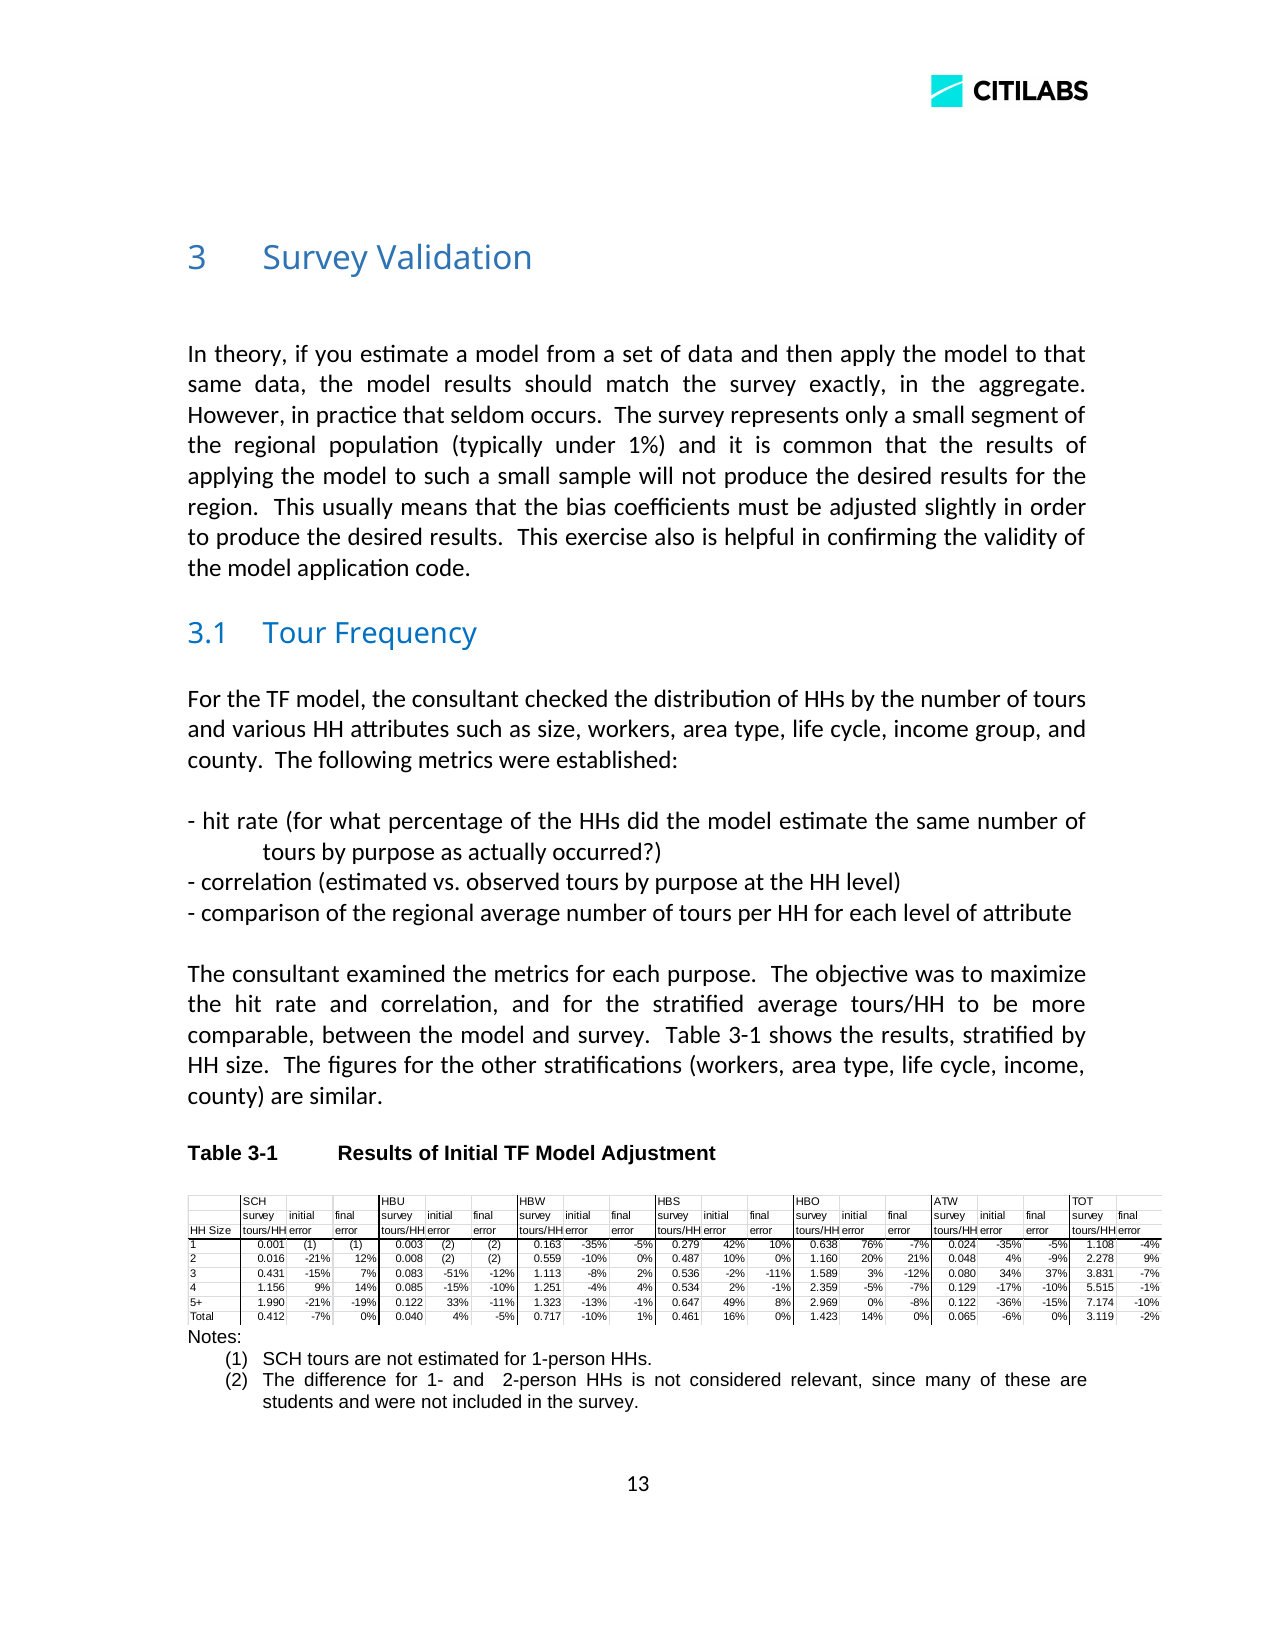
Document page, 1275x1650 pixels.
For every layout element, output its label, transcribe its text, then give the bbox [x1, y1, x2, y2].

text 3.1 Tour Frequency [187, 613, 1087, 652]
text In theory, if you estimate a model from a set of data and then apply the model to that same data, the model results should match the survey exactly, in the aggregate. However, in practice that seldom occurs. The survey represents only a small segment of the regional population (typically under 1%) and it is common that the results of applying the model to such a small sample will not produce the desired results for the region. This usually means that the bias coefficients must be adjusted slightly in order to produce the desired results. This exercise also is helpful in confirming the validity of the model application code. [187, 338, 1087, 582]
text - comparison of the regional average number of tours per HH for each level of attribute [187, 897, 1087, 927]
list SCH tours are not estimated for 1-person HHs. [225, 1347, 1087, 1369]
text - correlation (estimated vs. observed tours by purpose at the HH level) [187, 866, 1087, 897]
text - hit rate (for what percentage of the HHs did the model estimate the same number of tours by purpose as actually occurred?) [187, 805, 1087, 866]
text For the TF model, the consultant checked the distribution of HHs by the number of tours and various HH attributes such as size, workers, area type, life cycle, income group, and county. The following metrics were established: [187, 683, 1087, 774]
text Notes: [187, 1326, 1087, 1347]
subtitle 3 Survey Validation [187, 234, 1087, 279]
picture [931, 75, 1088, 107]
text The consultant examined the metrics for each purpose. The objective was to maximize the hit rate and correlation, and for the stratified average tours/HH to be more comparable, between the model and survey. Table 3-1 shows the results, stratified by HH size. The figures for the other stratifications (workers, area type, life cycle, income, county) are similar. [187, 958, 1087, 1110]
list The difference for 1- and 2-person HHs is not considered relevant, since many of these are students and were not included in the survey. [225, 1369, 1087, 1412]
text Table 3-1 Results of Initial TF Model Adjustment [187, 1141, 1087, 1165]
